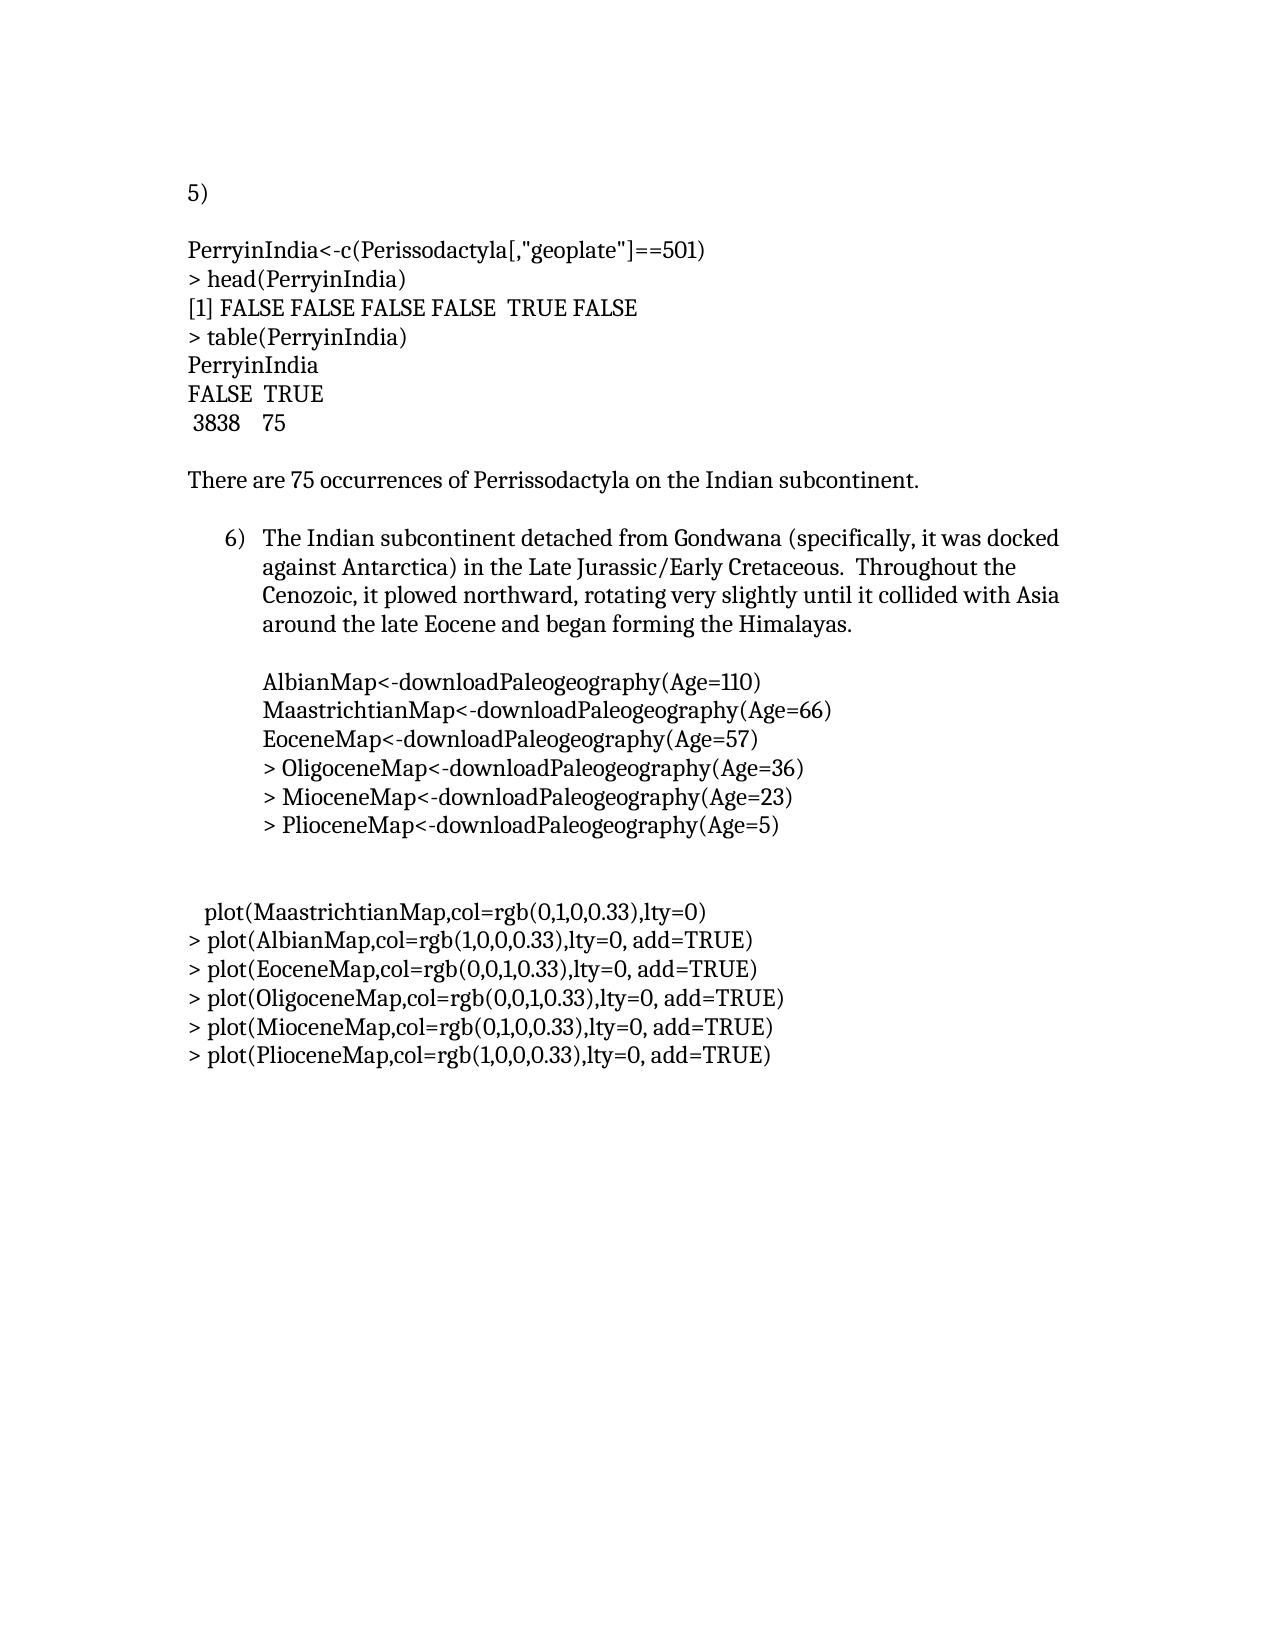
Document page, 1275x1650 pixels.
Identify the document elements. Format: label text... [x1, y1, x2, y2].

list > MioceneMap<-downloadPaleogeography(Age=23) [262, 782, 1087, 811]
text FALSE TRUE [187, 380, 1087, 409]
list > PlioceneMap<-downloadPaleogeography(Age=5) [262, 811, 1087, 840]
list MaastrichtianMap<-downloadPaleogeography(Age=66) [262, 696, 1087, 725]
text [1] FALSE FALSE FALSE FALSE TRUE FALSE [187, 294, 1087, 322]
text PerryinIndia<-c(Perissodactyla[,"geoplate"]==501) [187, 236, 1087, 265]
text 5) [187, 179, 1087, 207]
text > plot(EoceneMap,col=rgb(0,0,1,0.33),lty=0, add=TRUE) [187, 955, 1087, 984]
text > plot(OligoceneMap,col=rgb(0,0,1,0.33),lty=0, add=TRUE) [187, 984, 1087, 1012]
text 3838 75 [187, 409, 1087, 437]
list > OligoceneMap<-downloadPaleogeography(Age=36) [262, 754, 1087, 782]
text > plot(AlbianMap,col=rgb(1,0,0,0.33),lty=0, add=TRUE) [187, 926, 1087, 955]
text > table(PerryinIndia) [187, 322, 1087, 351]
text > plot(MioceneMap,col=rgb(0,1,0,0.33),lty=0, add=TRUE) [187, 1012, 1087, 1041]
text plot(MaastrichtianMap,col=rgb(0,1,0,0.33),lty=0) [187, 897, 1087, 926]
list The Indian subcontinent detached from Gondwana (specifically, it was docked against Antarctica) in the Late Jurassic/Early Cretaceous. Throughout the Cenozoic, it plowed northward, rotating very slightly until it collided with Asia around the late Eocene and began forming the Himalayas. [225, 524, 1087, 639]
list EoceneMap<-downloadPaleogeography(Age=57) [262, 725, 1087, 754]
list AlbianMap<-downloadPaleogeography(Age=110) [262, 667, 1087, 696]
text > plot(PlioceneMap,col=rgb(1,0,0,0.33),lty=0, add=TRUE) [187, 1041, 1087, 1070]
text PerryinIndia [187, 351, 1087, 380]
text > head(PerryinIndia) [187, 265, 1087, 294]
text There are 75 occurrences of Perrissodactyla on the Indian subcontinent. [187, 466, 1087, 495]
